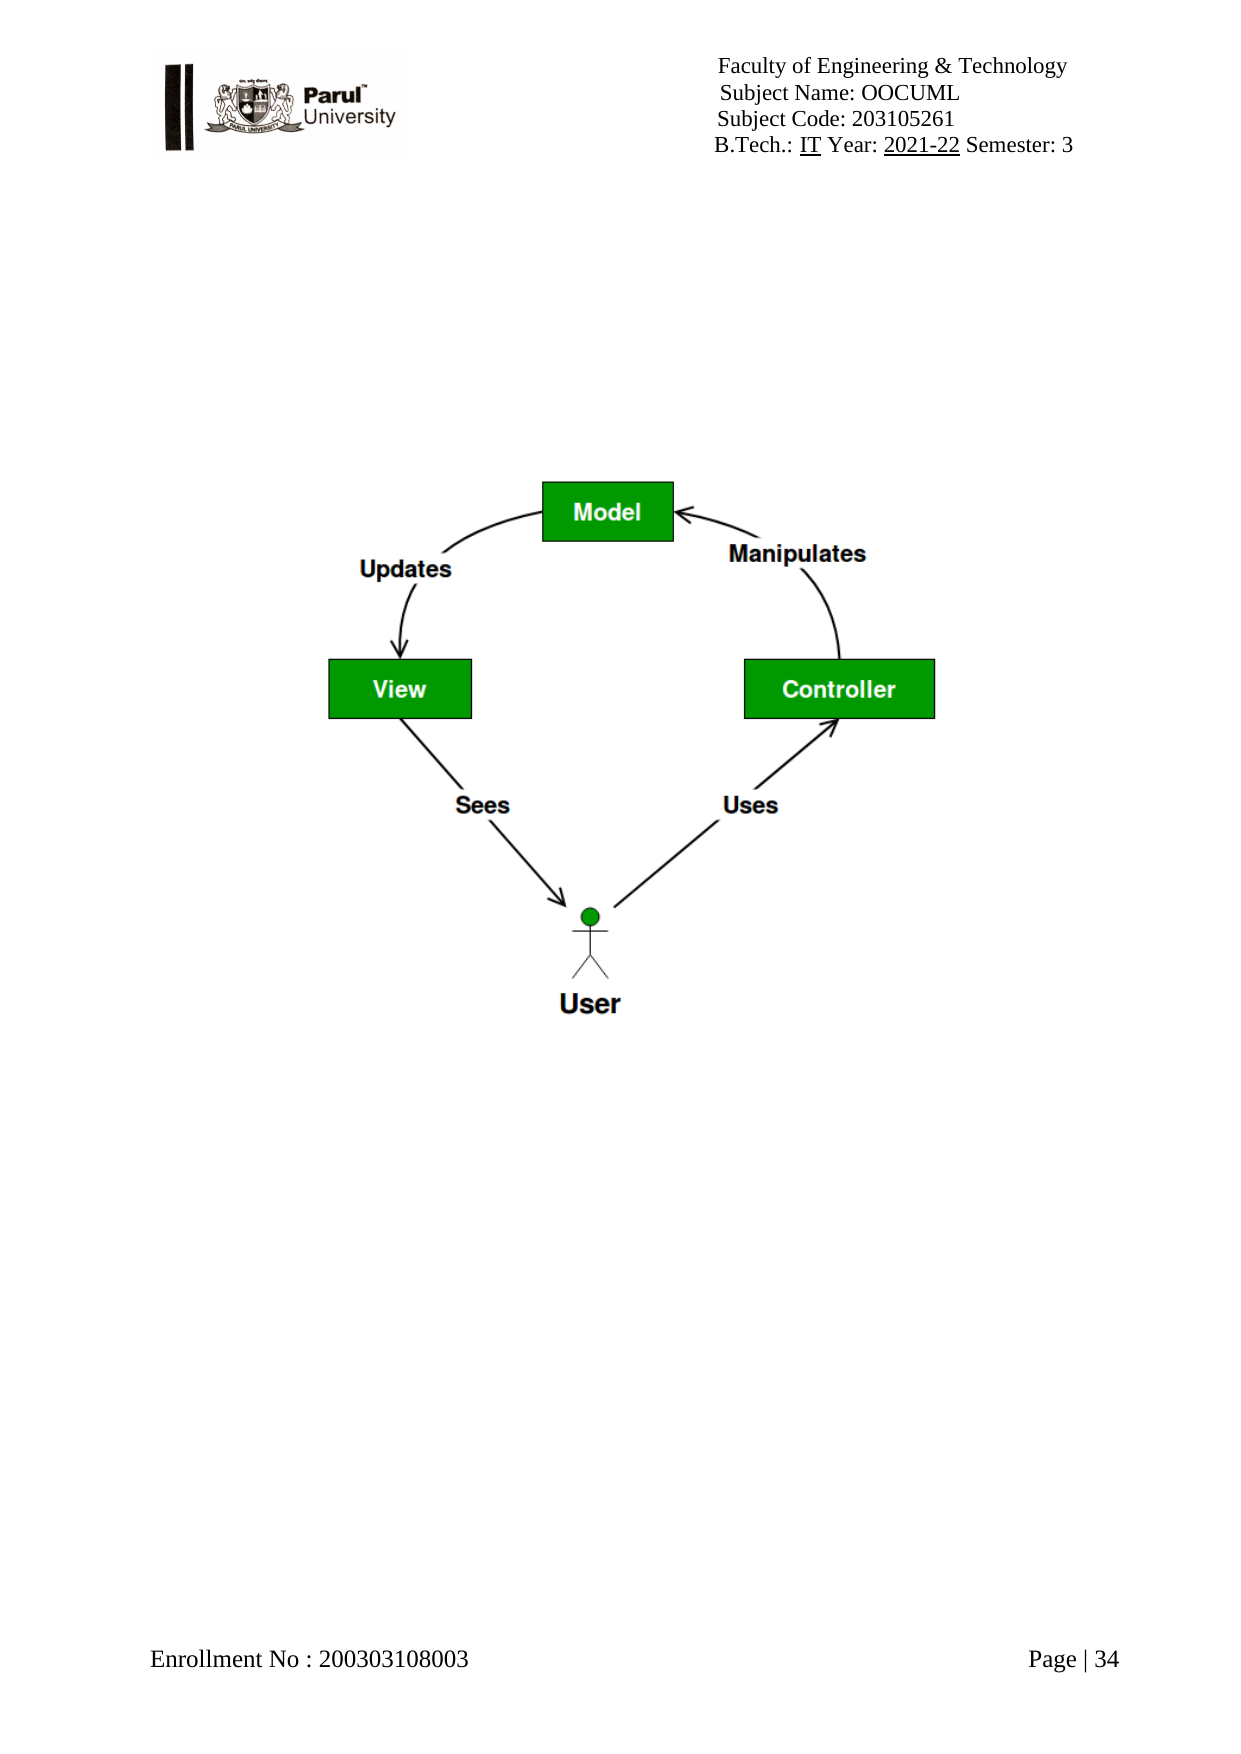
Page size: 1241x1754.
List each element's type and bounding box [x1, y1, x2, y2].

picture [150, 52, 411, 160]
picture [281, 458, 959, 1044]
